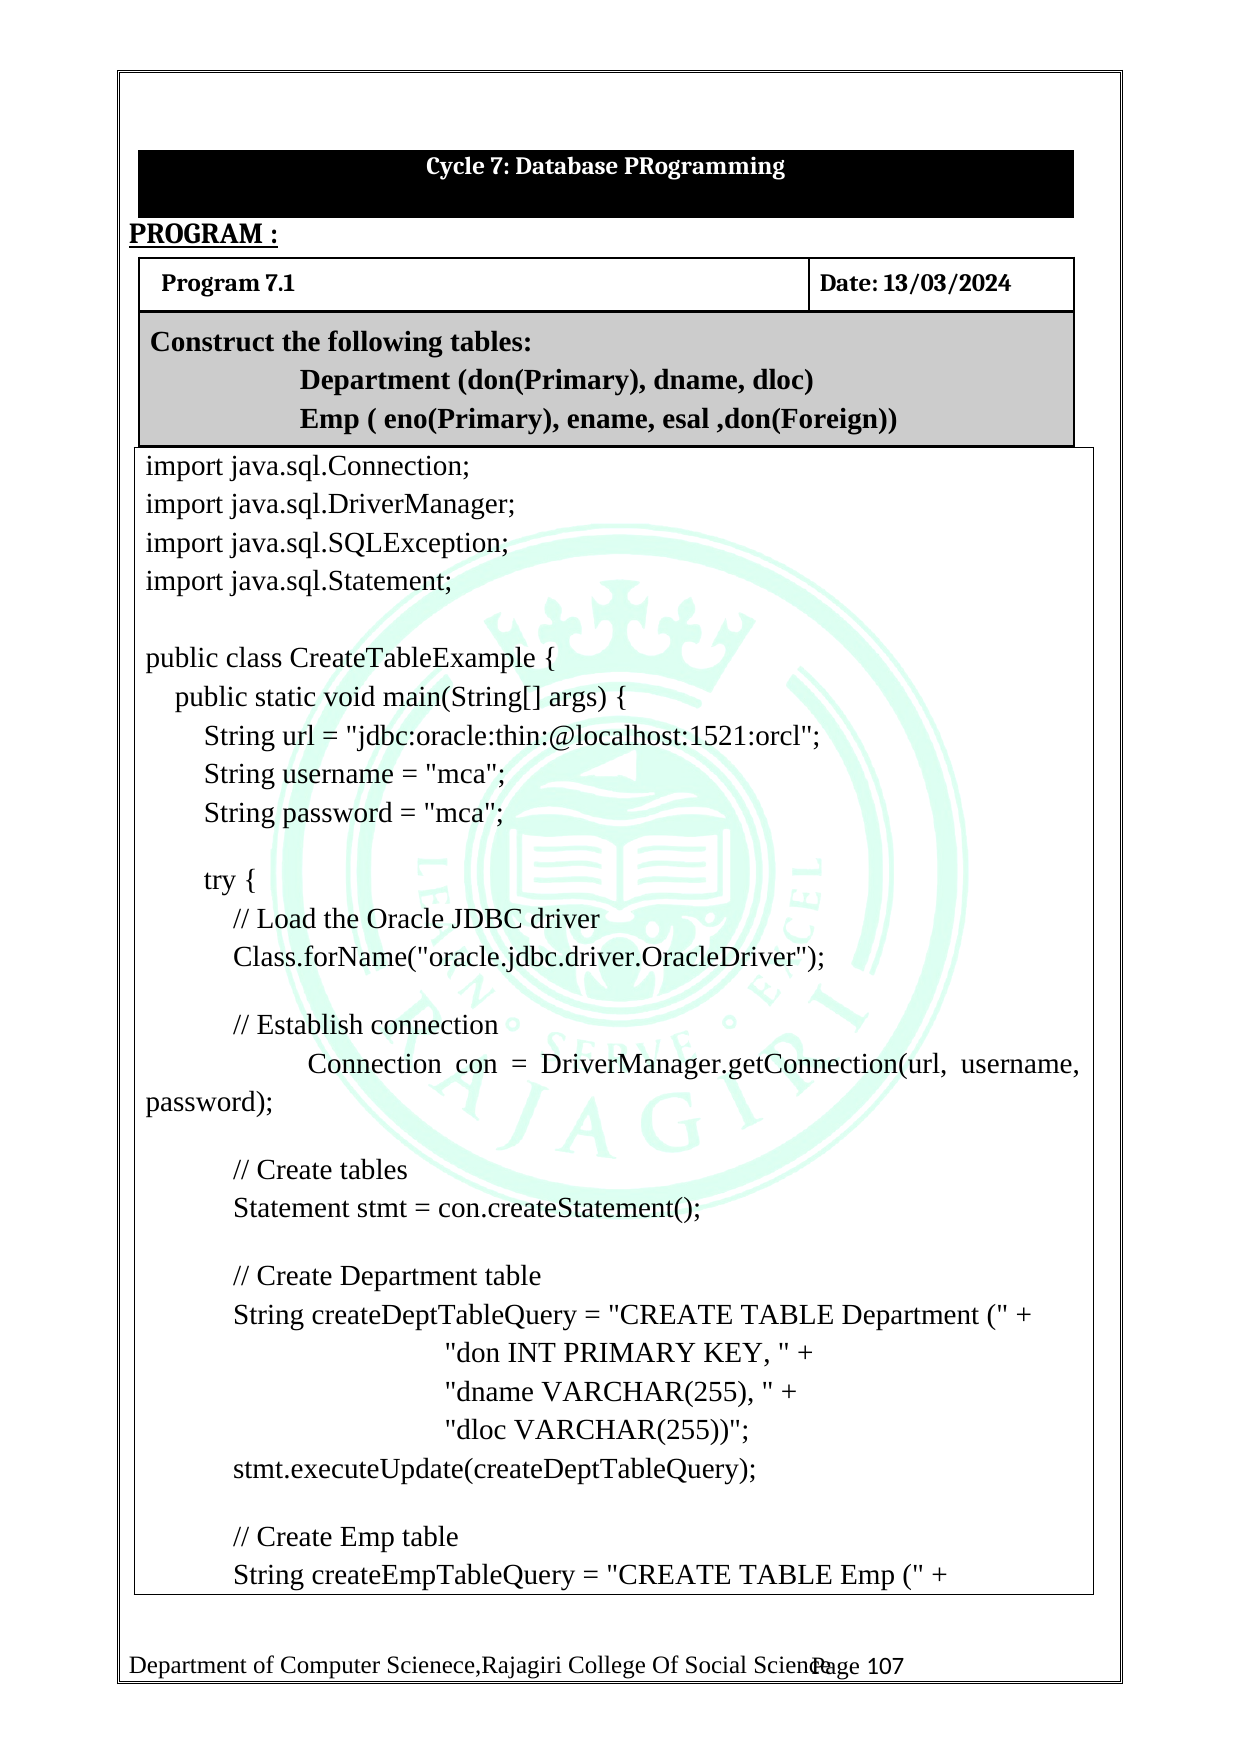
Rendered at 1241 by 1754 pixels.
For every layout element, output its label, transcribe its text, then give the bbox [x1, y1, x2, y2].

table_cell Construct the following tables: Department (don(Primary), dname, dloc) Emp ( eno(Primary), ename, esal ,don(Foreign)) [140, 313, 1073, 445]
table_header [135, 448, 1093, 1594]
table_header Date: 13/03/2024 [810, 259, 1073, 310]
text PROGRAM : [129, 198, 1111, 251]
table_header Cycle 7: Database PRogramming [140, 152, 1071, 215]
table_header Program 7.1 [140, 259, 808, 310]
